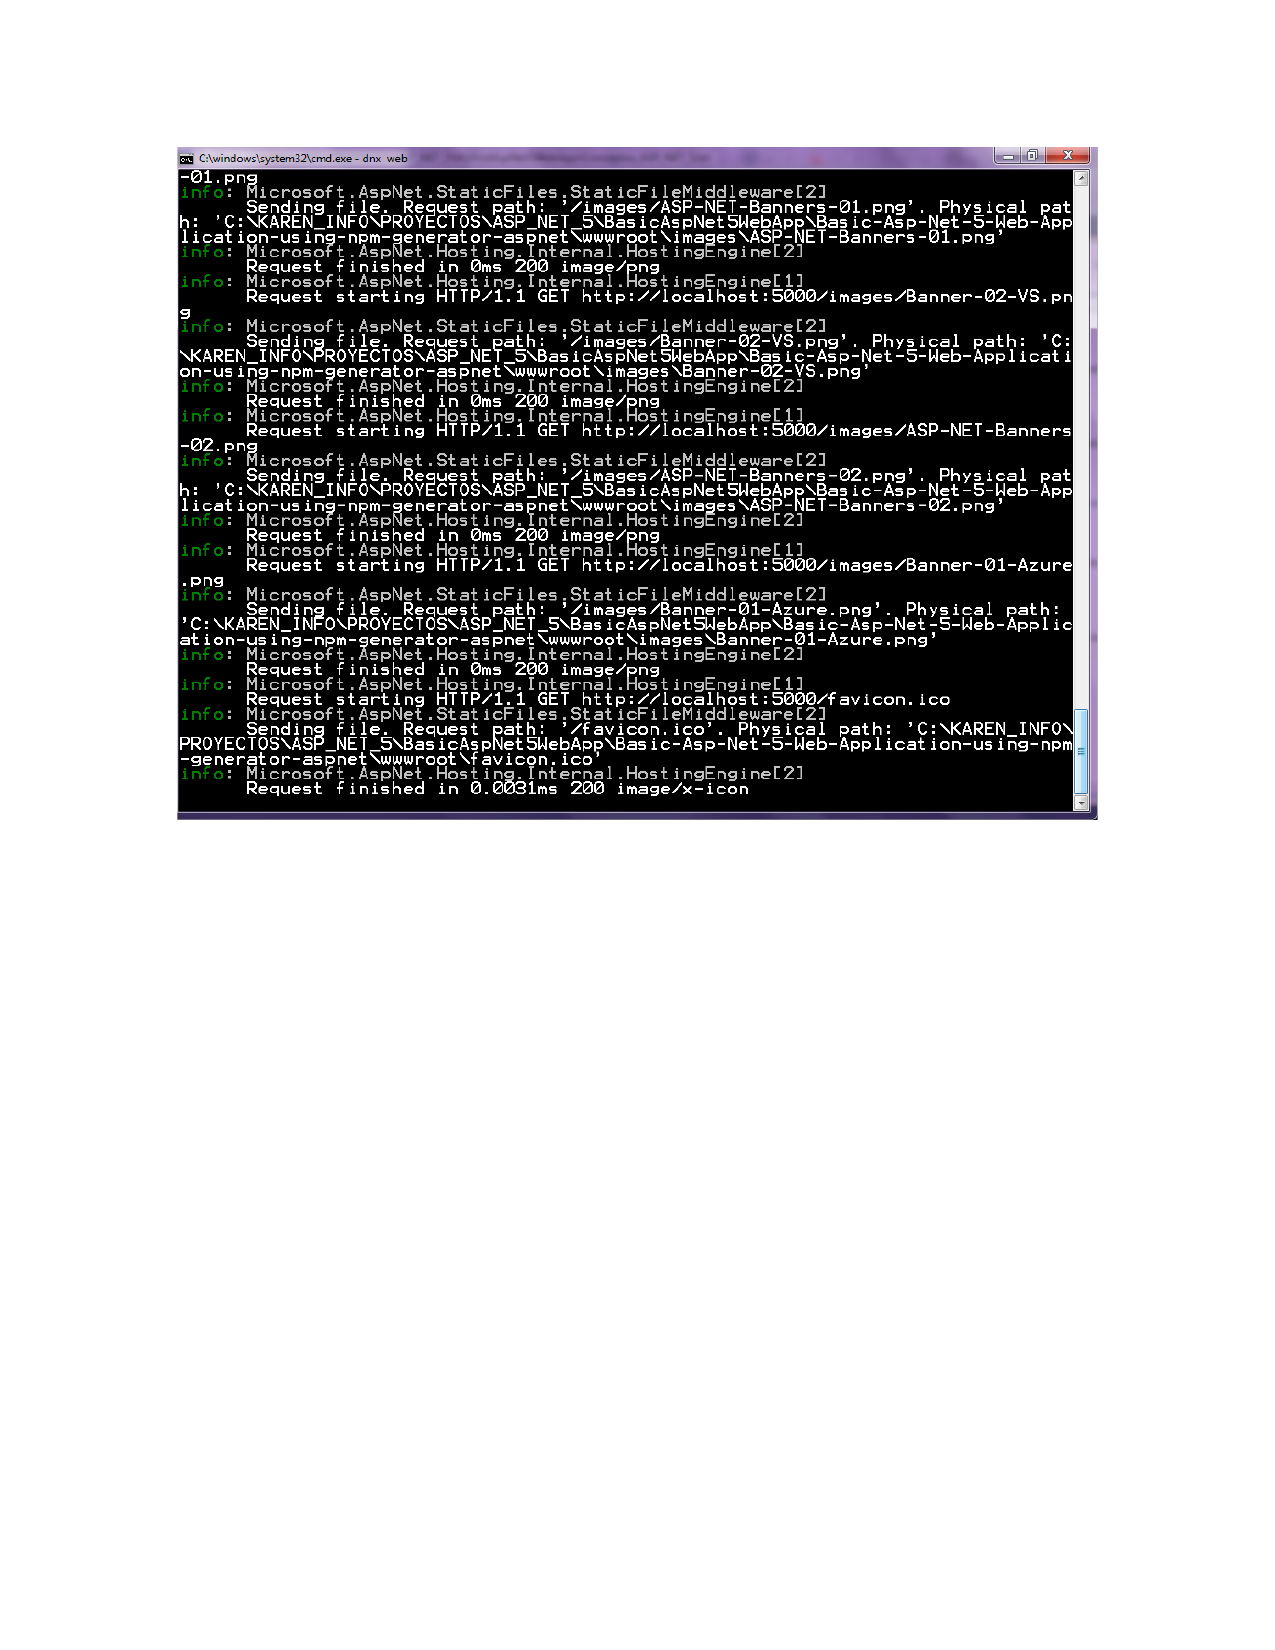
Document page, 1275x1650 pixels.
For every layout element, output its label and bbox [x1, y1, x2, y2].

picture [177, 147, 1098, 820]
